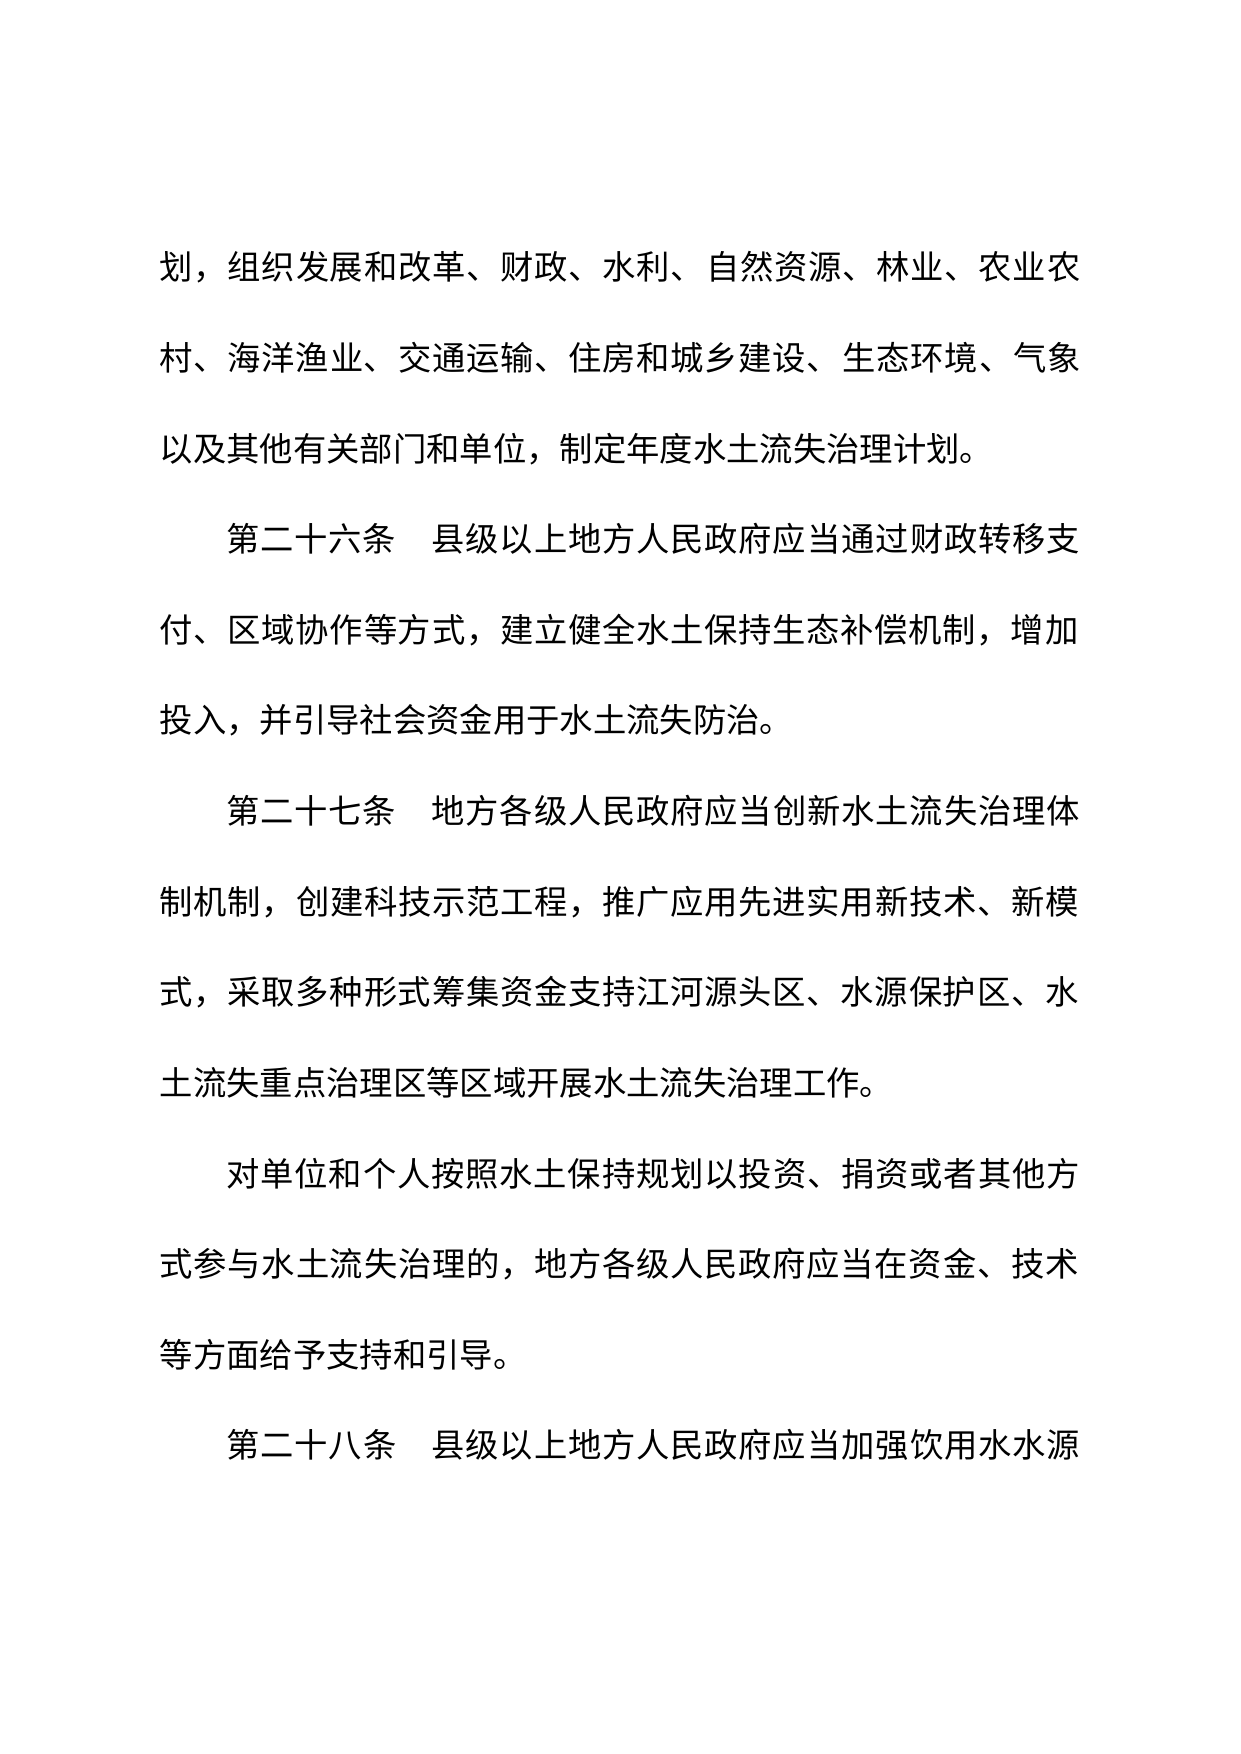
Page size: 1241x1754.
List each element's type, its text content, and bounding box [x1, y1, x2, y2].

text 第二十七条 地方各级人民政府应当创新水土流失治理体制机制，创建科技示范工程，推广应用先进实用新技术、新模式，采取多种形式筹集资金支持江河源头区、水源保护区、水土流失重点治理区等区域开展水土流失治理工作。 [159, 764, 1081, 1126]
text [159, 1398, 1081, 1489]
text 第二十六条 县级以上地方人民政府应当通过财政转移支付、区域协作等方式，建立健全水土保持生态补偿机制，增加投入，并引导社会资金用于水土流失防治。 [159, 492, 1081, 764]
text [159, 220, 1081, 492]
text 对单位和个人按照水土保持规划以投资、捐资或者其他方式参与水土流失治理的，地方各级人民政府应当在资金、技术等方面给予支持和引导。 [159, 1126, 1081, 1398]
